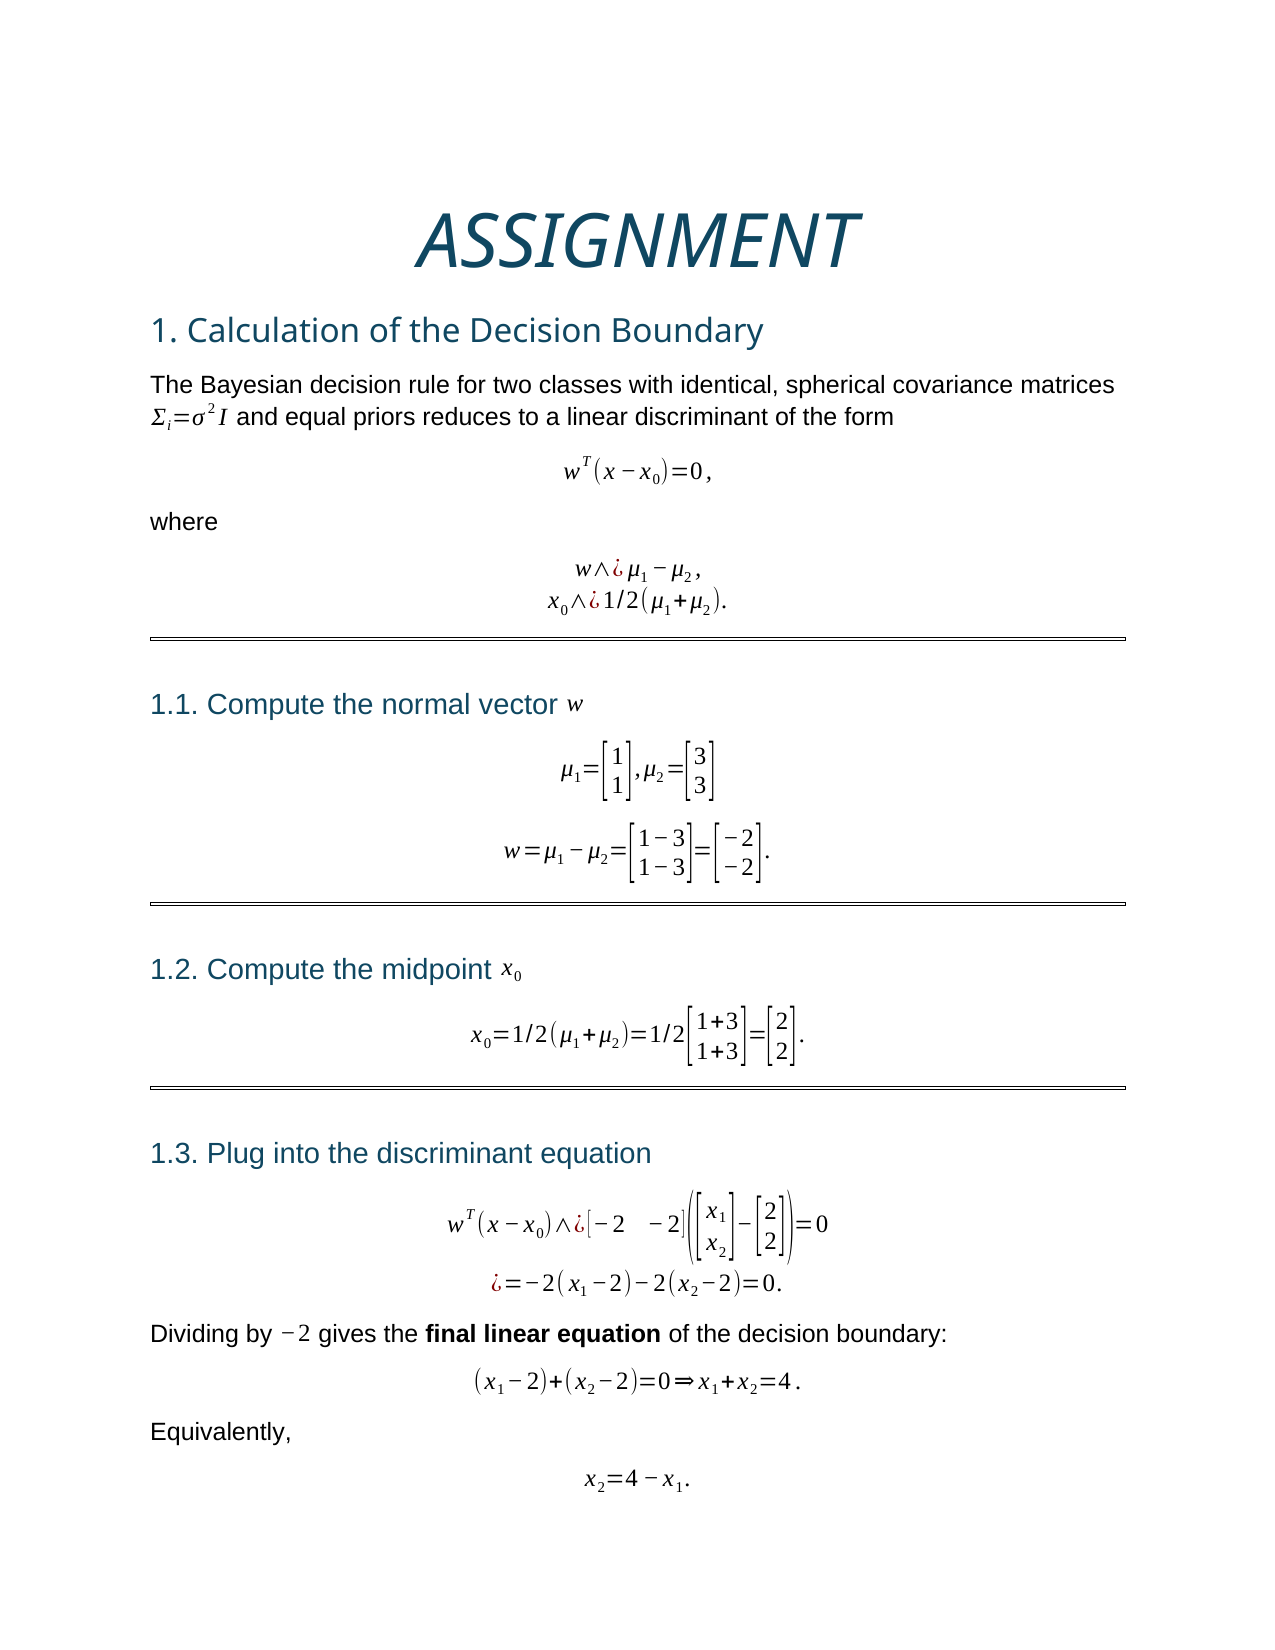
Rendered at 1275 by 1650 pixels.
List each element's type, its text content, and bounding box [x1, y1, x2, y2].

text where [150, 507, 1125, 535]
text The Bayesian decision rule for two classes with identical, spherical covariance matrices and equal priors reduces to a linear discriminant of the form [150, 371, 1125, 434]
text Equivalently, [150, 1417, 1125, 1446]
subtitle 1.3. Plug into the discriminant equation [150, 1136, 1125, 1169]
text Dividing by gives the final linear equation of the decision boundary: [150, 1319, 1125, 1348]
subtitle 1.2. Compute the midpoint [150, 952, 1125, 986]
subtitle 1. Calculation of the Decision Boundary [150, 306, 1125, 352]
subtitle 1.1. Compute the normal vector [150, 687, 1125, 721]
title ASSIGNMENT [150, 187, 1125, 290]
